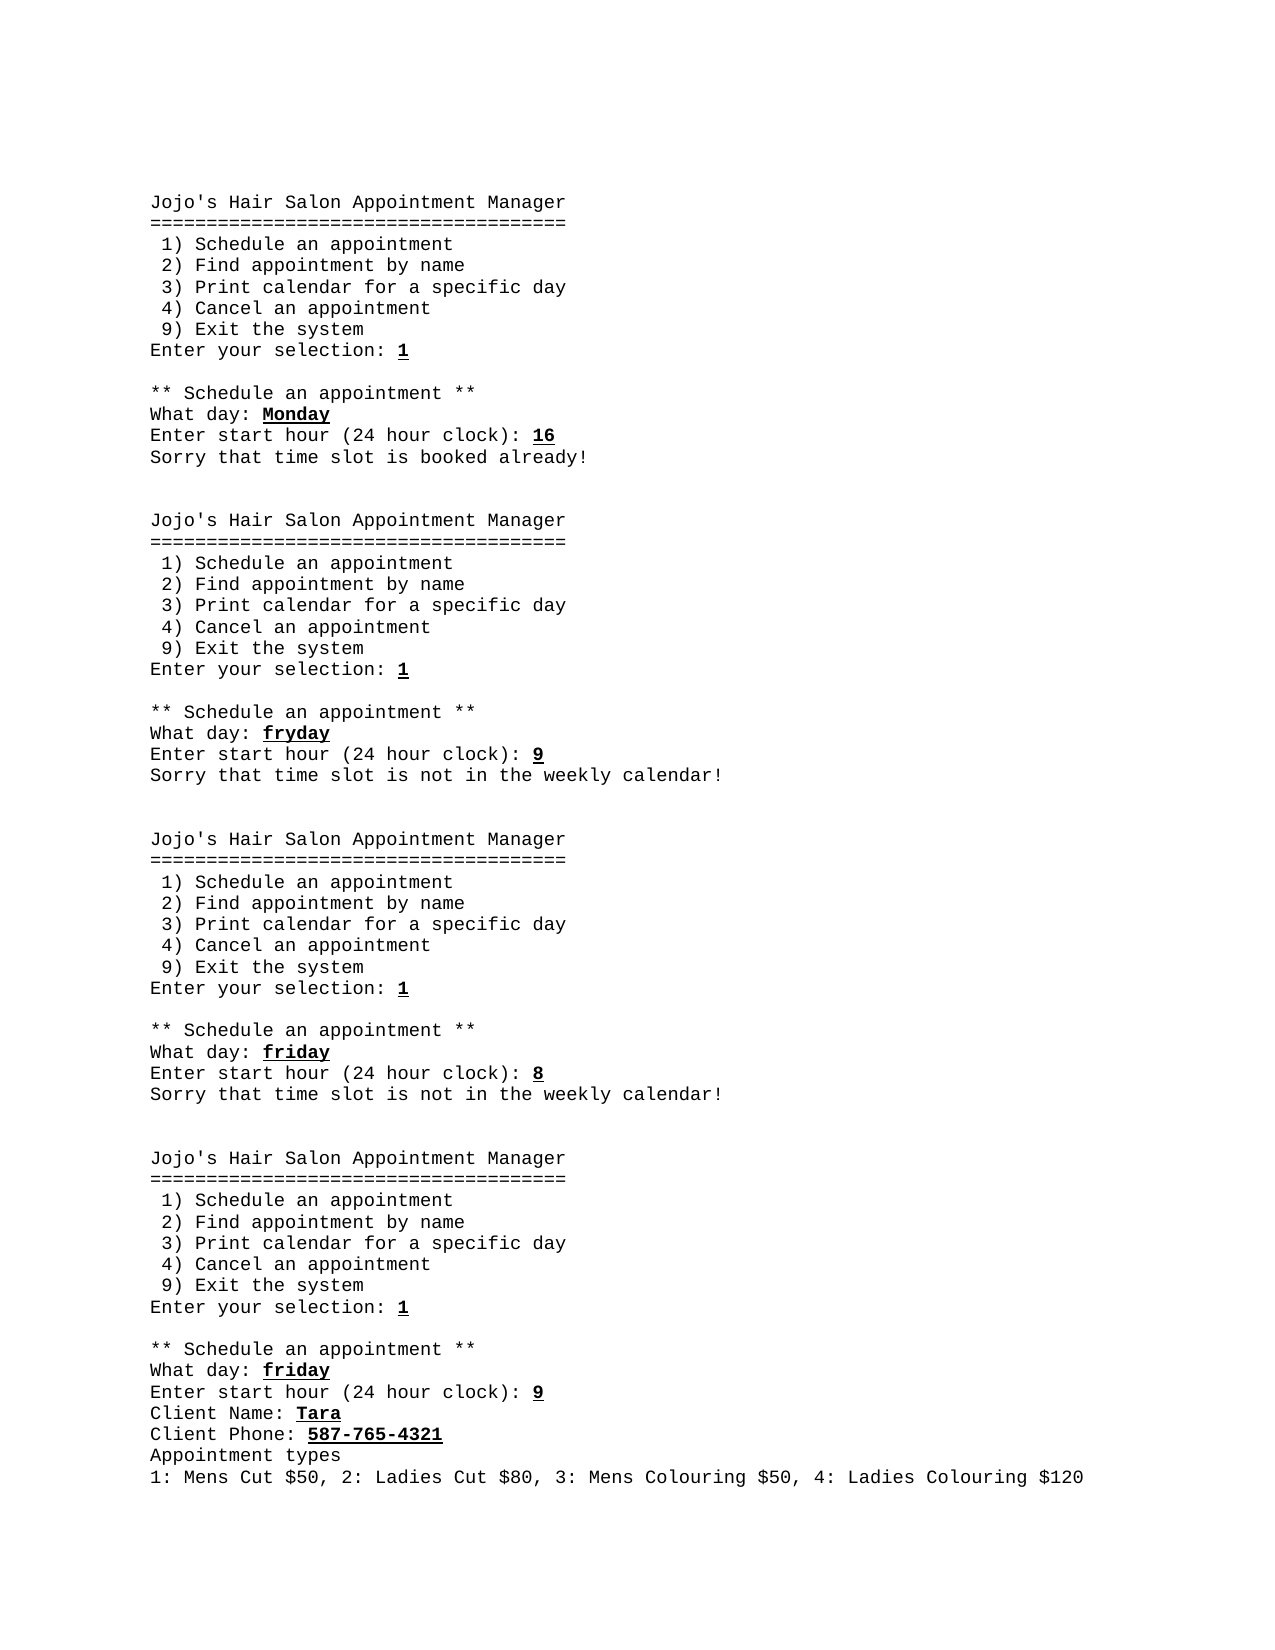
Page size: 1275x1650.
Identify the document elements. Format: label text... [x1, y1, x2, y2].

text What day: friday [150, 1042, 1125, 1064]
text Enter start hour (24 hour clock): 8 [150, 1064, 1125, 1085]
text Enter start hour (24 hour clock): 16 [150, 426, 1125, 447]
text 1) Schedule an appointment [150, 872, 1125, 894]
text Sorry that time slot is not in the weekly calendar! [150, 766, 1125, 787]
text Enter your selection: 1 [150, 660, 1125, 681]
text ** Schedule an appointment ** [150, 1340, 1125, 1361]
text What day: friday [150, 1361, 1125, 1382]
text ===================================== [150, 851, 1125, 872]
text 9) Exit the system [150, 639, 1125, 660]
text Appointment types [150, 1446, 1125, 1467]
text 4) Cancel an appointment [150, 299, 1125, 320]
text Sorry that time slot is booked already! [150, 447, 1125, 469]
text 4) Cancel an appointment [150, 936, 1125, 957]
text 9) Exit the system [150, 957, 1125, 979]
text Client Phone: 587-765-4321 [150, 1425, 1125, 1446]
text ===================================== [150, 532, 1125, 554]
text 3) Print calendar for a specific day [150, 596, 1125, 617]
text Jojo's Hair Salon Appointment Manager [150, 1149, 1125, 1170]
text Client Name: Tara [150, 1404, 1125, 1425]
text 1) Schedule an appointment [150, 1191, 1125, 1212]
text 1) Schedule an appointment [150, 554, 1125, 575]
text ** Schedule an appointment ** [150, 1021, 1125, 1042]
text 1: Mens Cut $50, 2: Ladies Cut $80, 3: Mens Colouring $50, 4: Ladies Colouring $120 [150, 1467, 1125, 1489]
text ** Schedule an appointment ** [150, 702, 1125, 724]
text 4) Cancel an appointment [150, 617, 1125, 639]
text What day: fryday [150, 724, 1125, 745]
text 2) Find appointment by name [150, 575, 1125, 596]
text 4) Cancel an appointment [150, 1255, 1125, 1276]
text 3) Print calendar for a specific day [150, 1234, 1125, 1255]
text Enter your selection: 1 [150, 1297, 1125, 1319]
text Enter start hour (24 hour clock): 9 [150, 745, 1125, 766]
text ** Schedule an appointment ** [150, 384, 1125, 405]
text 2) Find appointment by name [150, 1212, 1125, 1234]
text Jojo's Hair Salon Appointment Manager [150, 830, 1125, 851]
text ===================================== [150, 214, 1125, 235]
text ===================================== [150, 1170, 1125, 1191]
text 9) Exit the system [150, 320, 1125, 341]
text 3) Print calendar for a specific day [150, 915, 1125, 936]
text Jojo's Hair Salon Appointment Manager [150, 192, 1125, 214]
text Sorry that time slot is not in the weekly calendar! [150, 1085, 1125, 1106]
text Enter your selection: 1 [150, 979, 1125, 1000]
text 1) Schedule an appointment [150, 235, 1125, 256]
text 2) Find appointment by name [150, 894, 1125, 915]
text Jojo's Hair Salon Appointment Manager [150, 511, 1125, 532]
text 2) Find appointment by name [150, 256, 1125, 277]
text Enter your selection: 1 [150, 341, 1125, 362]
text 3) Print calendar for a specific day [150, 277, 1125, 299]
text What day: Monday [150, 405, 1125, 426]
text 9) Exit the system [150, 1276, 1125, 1297]
text Enter start hour (24 hour clock): 9 [150, 1382, 1125, 1404]
